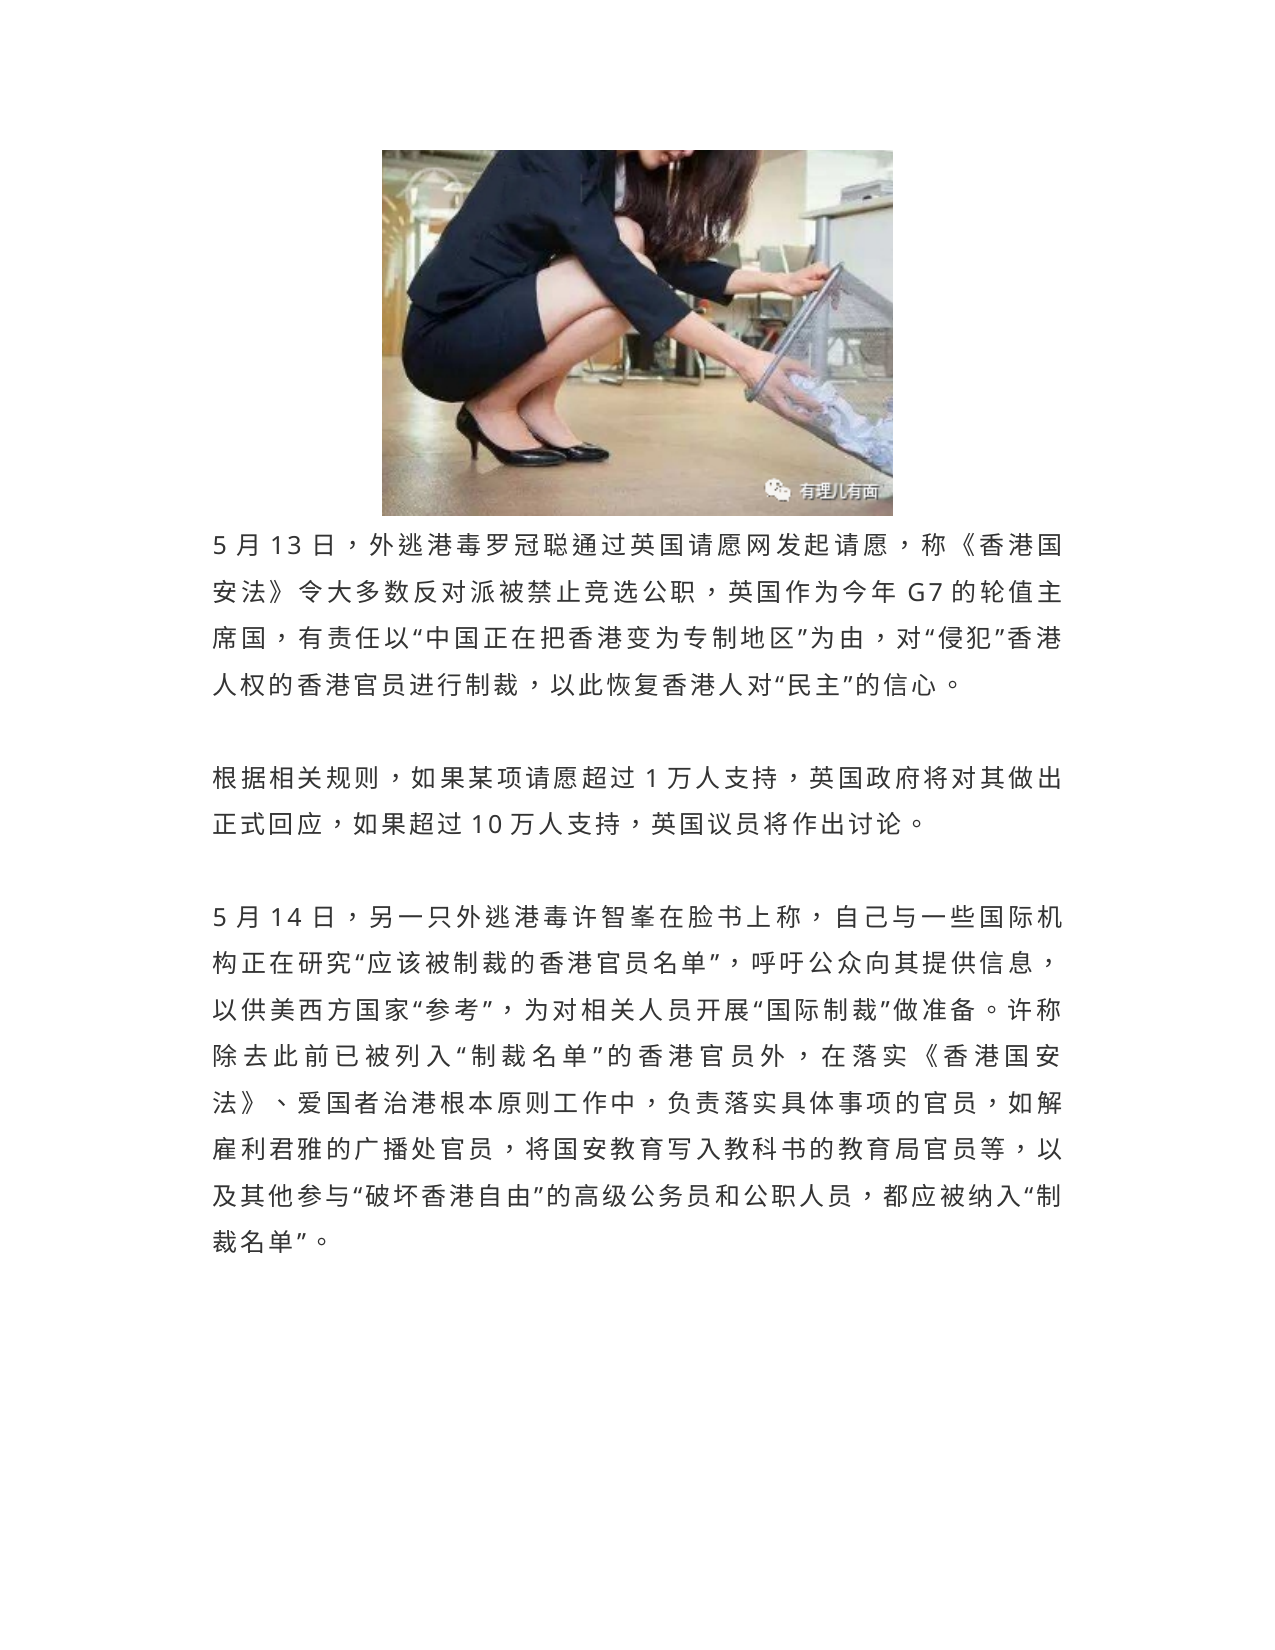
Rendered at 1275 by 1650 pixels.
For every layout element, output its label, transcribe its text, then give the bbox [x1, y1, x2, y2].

text 5月13日，外逃港毒罗冠聪通过英国请愿网发起请愿，称《香港国安法》令大多数反对派被禁止竞选公职，英国作为今年G7的轮值主席国，有责任以“中国正在把香港变为专制地区”为由，对“侵犯”香港人权的香港官员进行制裁，以此恢复香港人对“民主”的信心。 [212, 516, 1062, 701]
picture [382, 150, 893, 516]
text 根据相关规则，如果某项请愿超过1万人支持，英国政府将对其做出正式回应，如果超过10万人支持，英国议员将作出讨论。 [212, 748, 1062, 841]
text 5月14日，另一只外逃港毒许智峯在脸书上称，自己与一些国际机构正在研究“应该被制裁的香港官员名单”，呼吁公众向其提供信息，以供美西方国家“参考”，为对相关人员开展“国际制裁”做准备。许称除去此前已被列入“制裁名单”的香港官员外，在落实《香港国安法》、爱国者治港根本原则工作中，负责落实具体事项的官员，如解雇利君雅的广播处官员，将国安教育写入教科书的教育局官员等，以及其他参与“破坏香港自由”的高级公务员和公职人员，都应被纳入“制裁名单”。 [212, 887, 1062, 1259]
